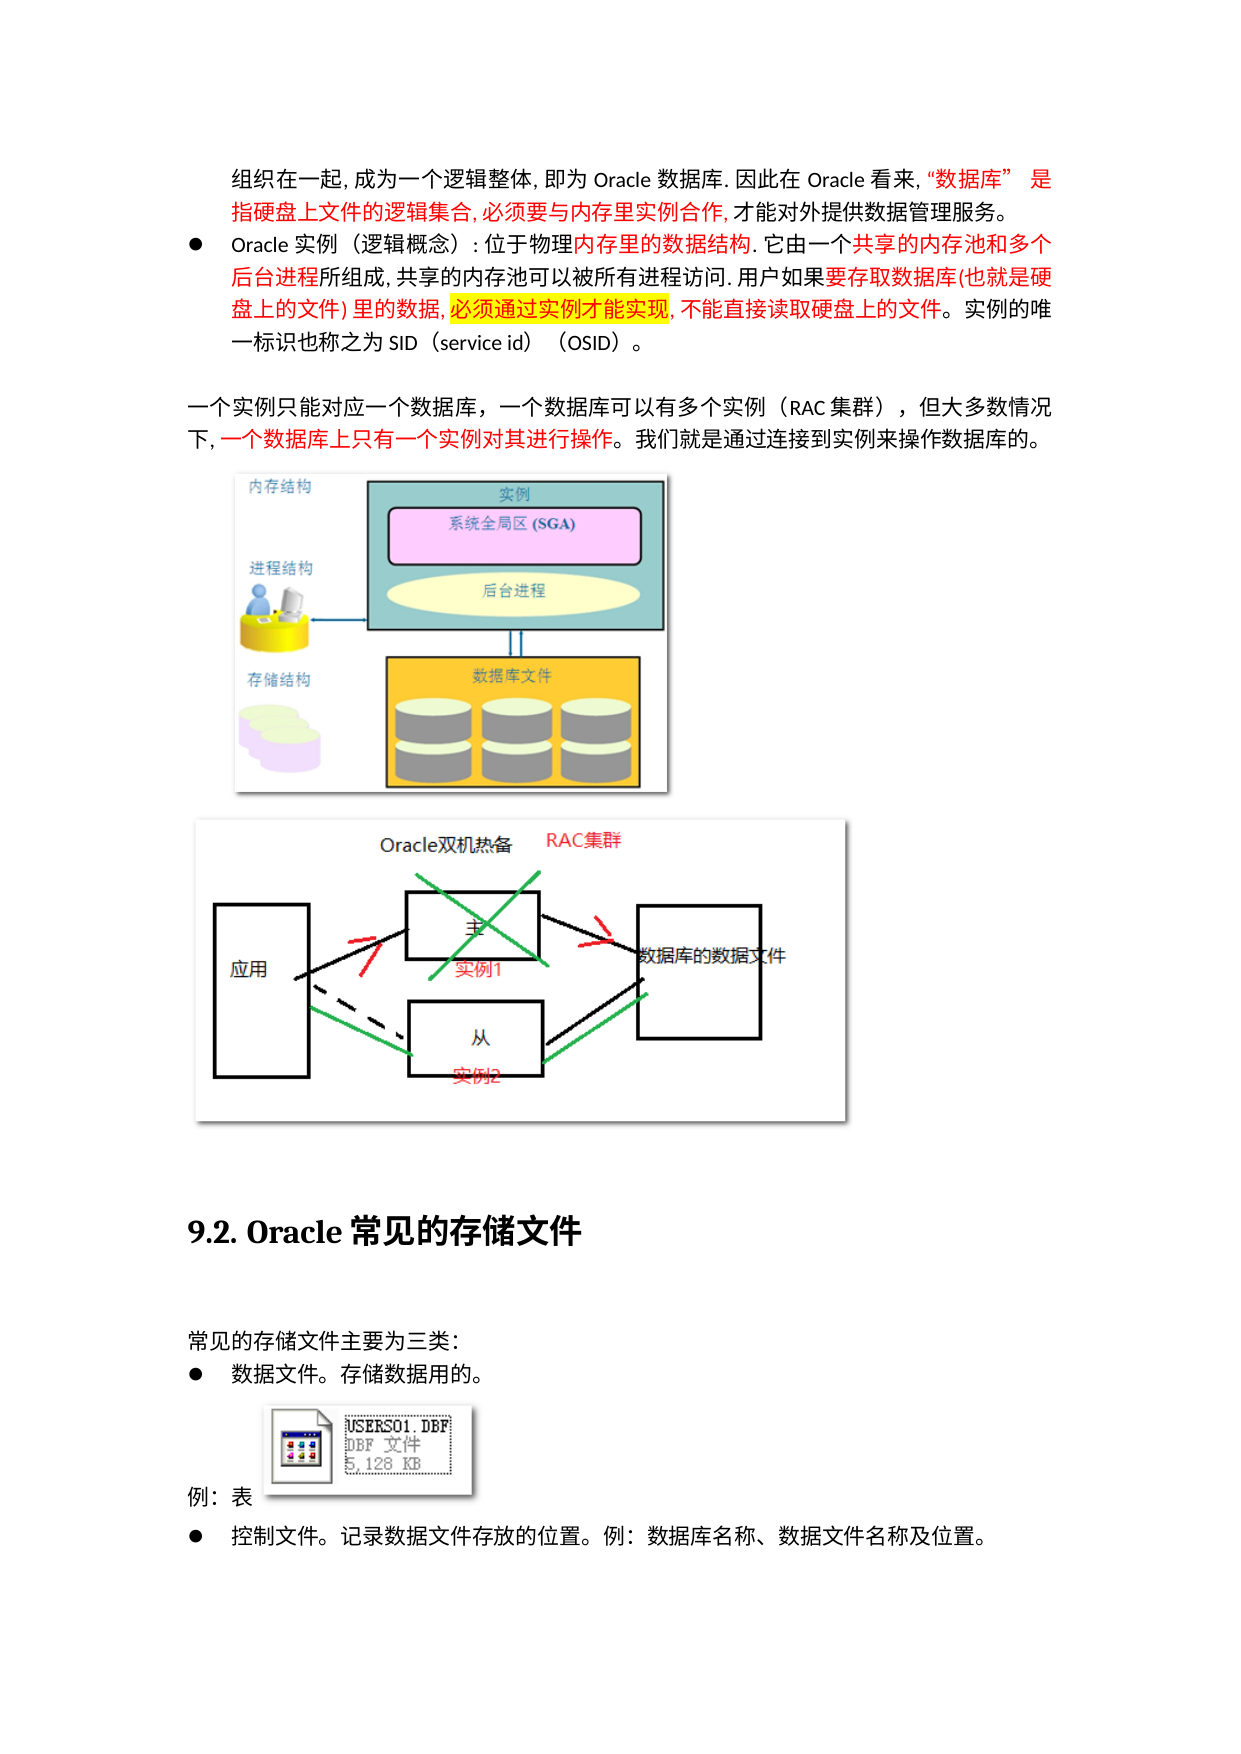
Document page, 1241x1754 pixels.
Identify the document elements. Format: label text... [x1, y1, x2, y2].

list 控制文件。记录数据文件存放的位置。例：数据库名称、数据文件名称及位置。 [187, 1519, 1053, 1551]
text 一个实例只能对应一个数据库，一个数据库可以有多个实例（RAC集群），但大多数情况下, 一个数据库上只有一个实例对其进行操作。我们就是通过连接到实例来操作数据库的。 [187, 389, 1053, 454]
text 例：表 [187, 1389, 1053, 1519]
list 数据文件。存储数据用的。 [187, 1356, 1053, 1389]
text 常见的存储文件主要为三类： [187, 1324, 1053, 1356]
picture [227, 467, 675, 800]
picture [253, 1395, 483, 1506]
list Oracle 实例（逻辑概念）: 位于物理内存里的数据结构. 它由一个共享的内存池和多个后台进程所组成, 共享的内存池可以被所有进程访问. 用户如果要存取数据库(也就是硬盘上的文件) 里的数据, 必须通过实例才能实现, 不能直接读取硬盘上的文件。实例的唯一标识也称之为SID（service id）（OSID）。 [187, 227, 1053, 357]
subtitle Oracle常见的存储文件 [187, 1197, 1053, 1262]
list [187, 162, 1053, 227]
picture [187, 812, 854, 1130]
